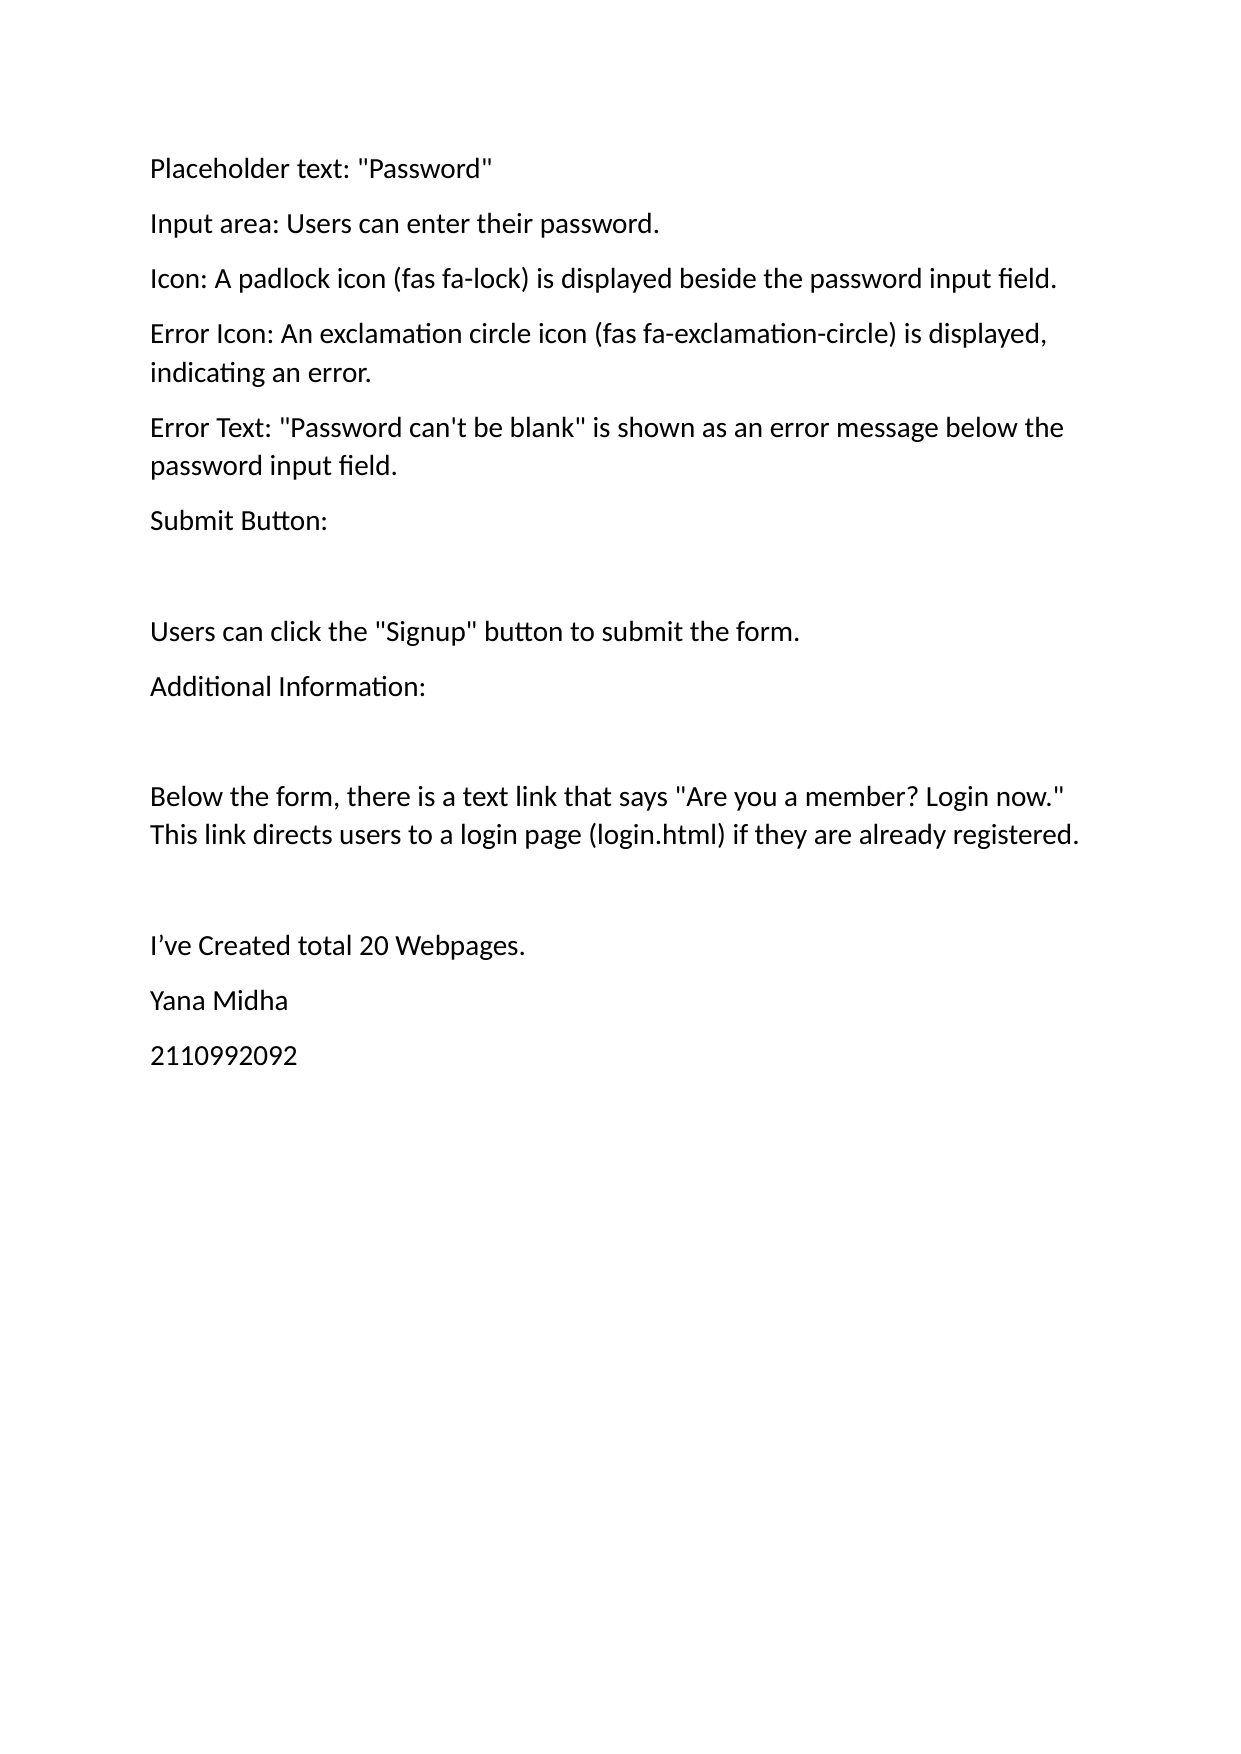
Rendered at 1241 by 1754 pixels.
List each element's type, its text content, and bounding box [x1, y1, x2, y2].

text I’ve Created total 20 Webpages. [150, 927, 1090, 962]
text Placeholder text: "Password" [150, 150, 1090, 186]
text Input area: Users can enter their password. [150, 205, 1090, 241]
text Additional Information: [150, 668, 1090, 703]
text Error Text: "Password can't be blank" is shown as an error message below the password input field. [150, 409, 1090, 483]
text Below the form, there is a text link that says "Are you a member? Login now." This link directs users to a login page (login.html) if they are already registered. [150, 778, 1090, 852]
text Yana Midha [150, 982, 1090, 1017]
text Users can click the "Signup" button to submit the form. [150, 613, 1090, 648]
text 2110992092 [150, 1037, 1090, 1072]
text Error Icon: An exclamation circle icon (fas fa-exclamation-circle) is displayed, indicating an error. [150, 315, 1090, 389]
text Icon: A padlock icon (fas fa-lock) is displayed beside the password input field. [150, 260, 1090, 296]
text Submit Button: [150, 502, 1090, 538]
